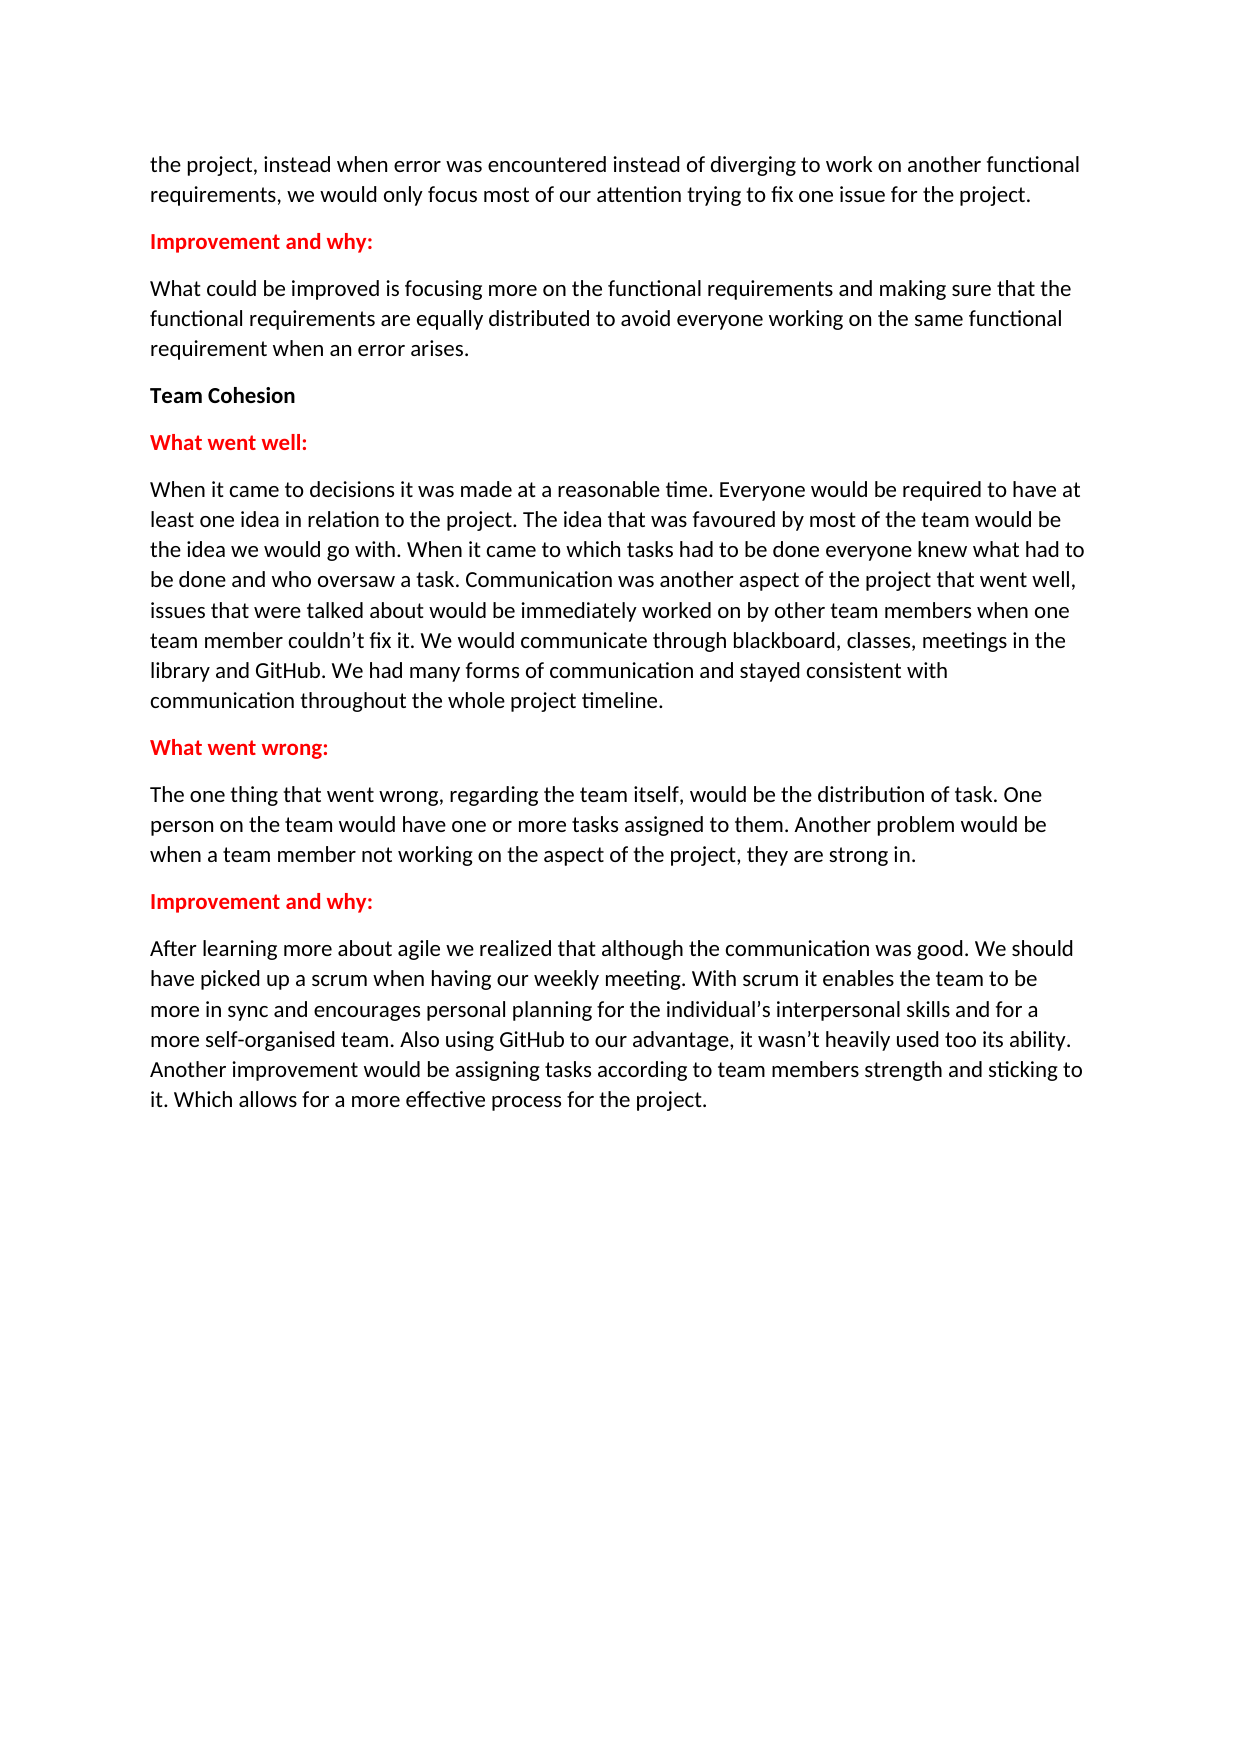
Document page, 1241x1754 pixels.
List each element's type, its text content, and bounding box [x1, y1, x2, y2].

text Team Cohesion [150, 381, 1090, 409]
text What went wrong: [150, 733, 1090, 761]
text The one thing that went wrong, regarding the team itself, would be the distribution of task. One person on the team would have one or more tasks assigned to them. Another problem would be when a team member not working on the aspect of the project, they are strong in. [150, 780, 1090, 869]
text Improvement and why: [150, 887, 1090, 916]
text Improvement and why: [150, 227, 1090, 255]
text What could be improved is focusing more on the functional requirements and making sure that the functional requirements are equally distributed to avoid everyone working on the same functional requirement when an error arises. [150, 274, 1090, 362]
text What went well: [150, 428, 1090, 456]
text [150, 150, 1090, 208]
text After learning more about agile we realized that although the communication was good. We should have picked up a scrum when having our weekly meeting. With scrum it enables the team to be more in sync and encourages personal planning for the individual’s interpersonal skills and for a more self-organised team. Also using GitHub to our advantage, it wasn’t heavily used too its ability. Another improvement would be assigning tasks according to team members strength and sticking to it. Which allows for a more effective process for the project. [150, 934, 1090, 1113]
text When it came to decisions it was made at a reasonable time. Everyone would be required to have at least one idea in relation to the project. The idea that was favoured by most of the team would be the idea we would go with. When it came to which tasks had to be done everyone knew what had to be done and who oversaw a task. Communication was another aspect of the project that went well, issues that were talked about would be immediately worked on by other team members when one team member couldn’t fix it. We would communicate through blackboard, classes, meetings in the library and GitHub. We had many forms of communication and stayed consistent with communication throughout the whole project timeline. [150, 475, 1090, 714]
